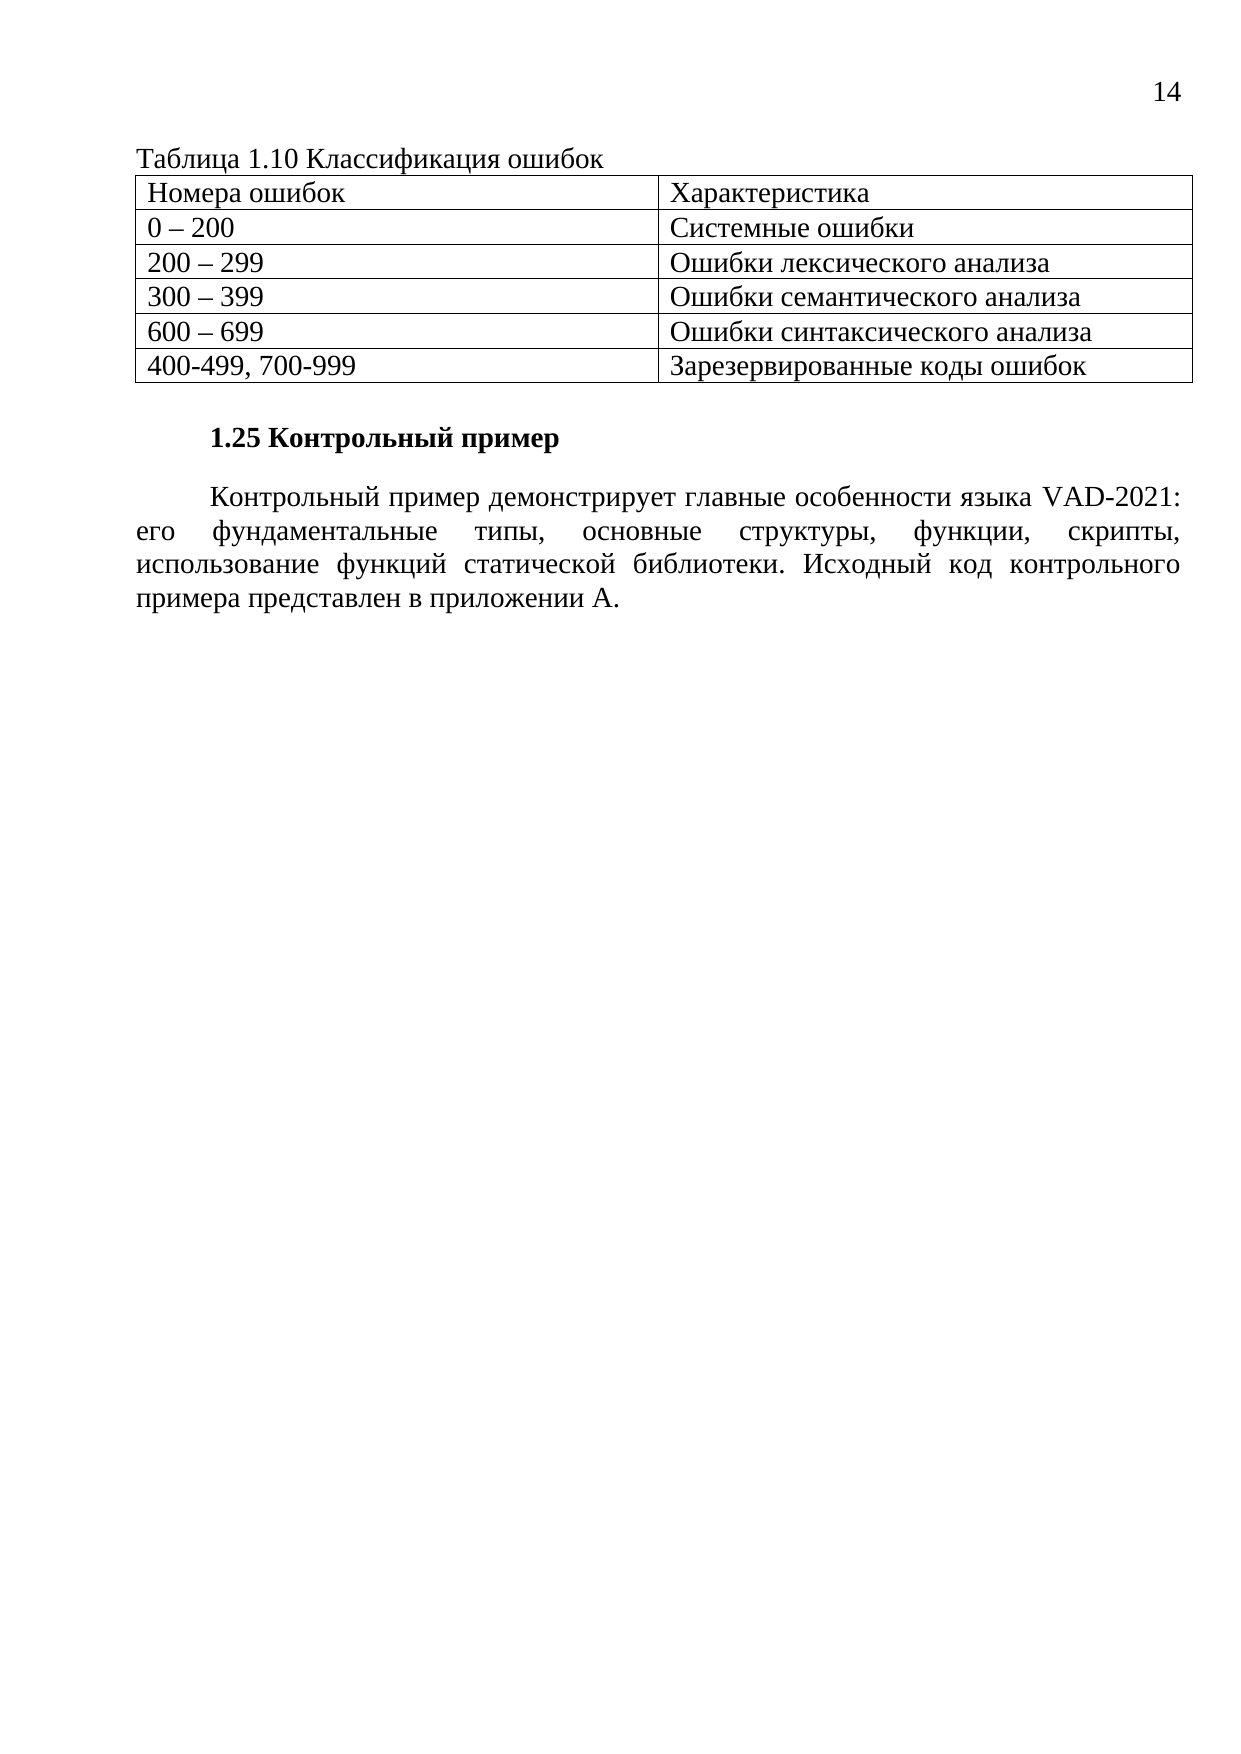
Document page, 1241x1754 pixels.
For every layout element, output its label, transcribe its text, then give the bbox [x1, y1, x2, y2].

table_cell Ошибки синтаксического анализа [659, 314, 1192, 347]
subtitle 1.25 Контрольный пример [136, 421, 1181, 454]
table_cell 400-499, 700-999 [136, 349, 658, 382]
table_cell 300 – 399 [136, 279, 658, 313]
table_cell 200 – 299 [136, 245, 658, 278]
table_cell 600 – 699 [136, 314, 658, 347]
table_header Характеристика [659, 176, 1192, 209]
table_cell Ошибки лексического анализа [659, 245, 1192, 278]
table_cell Зарезервированные коды ошибок [659, 349, 1192, 382]
table_cell Системные ошибки [659, 210, 1192, 244]
subtitle Таблица 1.10 Классификация ошибок [136, 141, 1181, 174]
text Контрольный пример демонстрирует главные особенности языка VAD-2021: его фундаментальные типы, основные структуры, функции, скрипты, использование функций статической библиотеки. Исходный код контрольного примера представлен в приложении А. [136, 479, 1181, 613]
table_cell 0 – 200 [136, 210, 658, 244]
table_header Номера ошибок [136, 176, 658, 209]
table_cell Ошибки семантического анализа [659, 279, 1192, 313]
